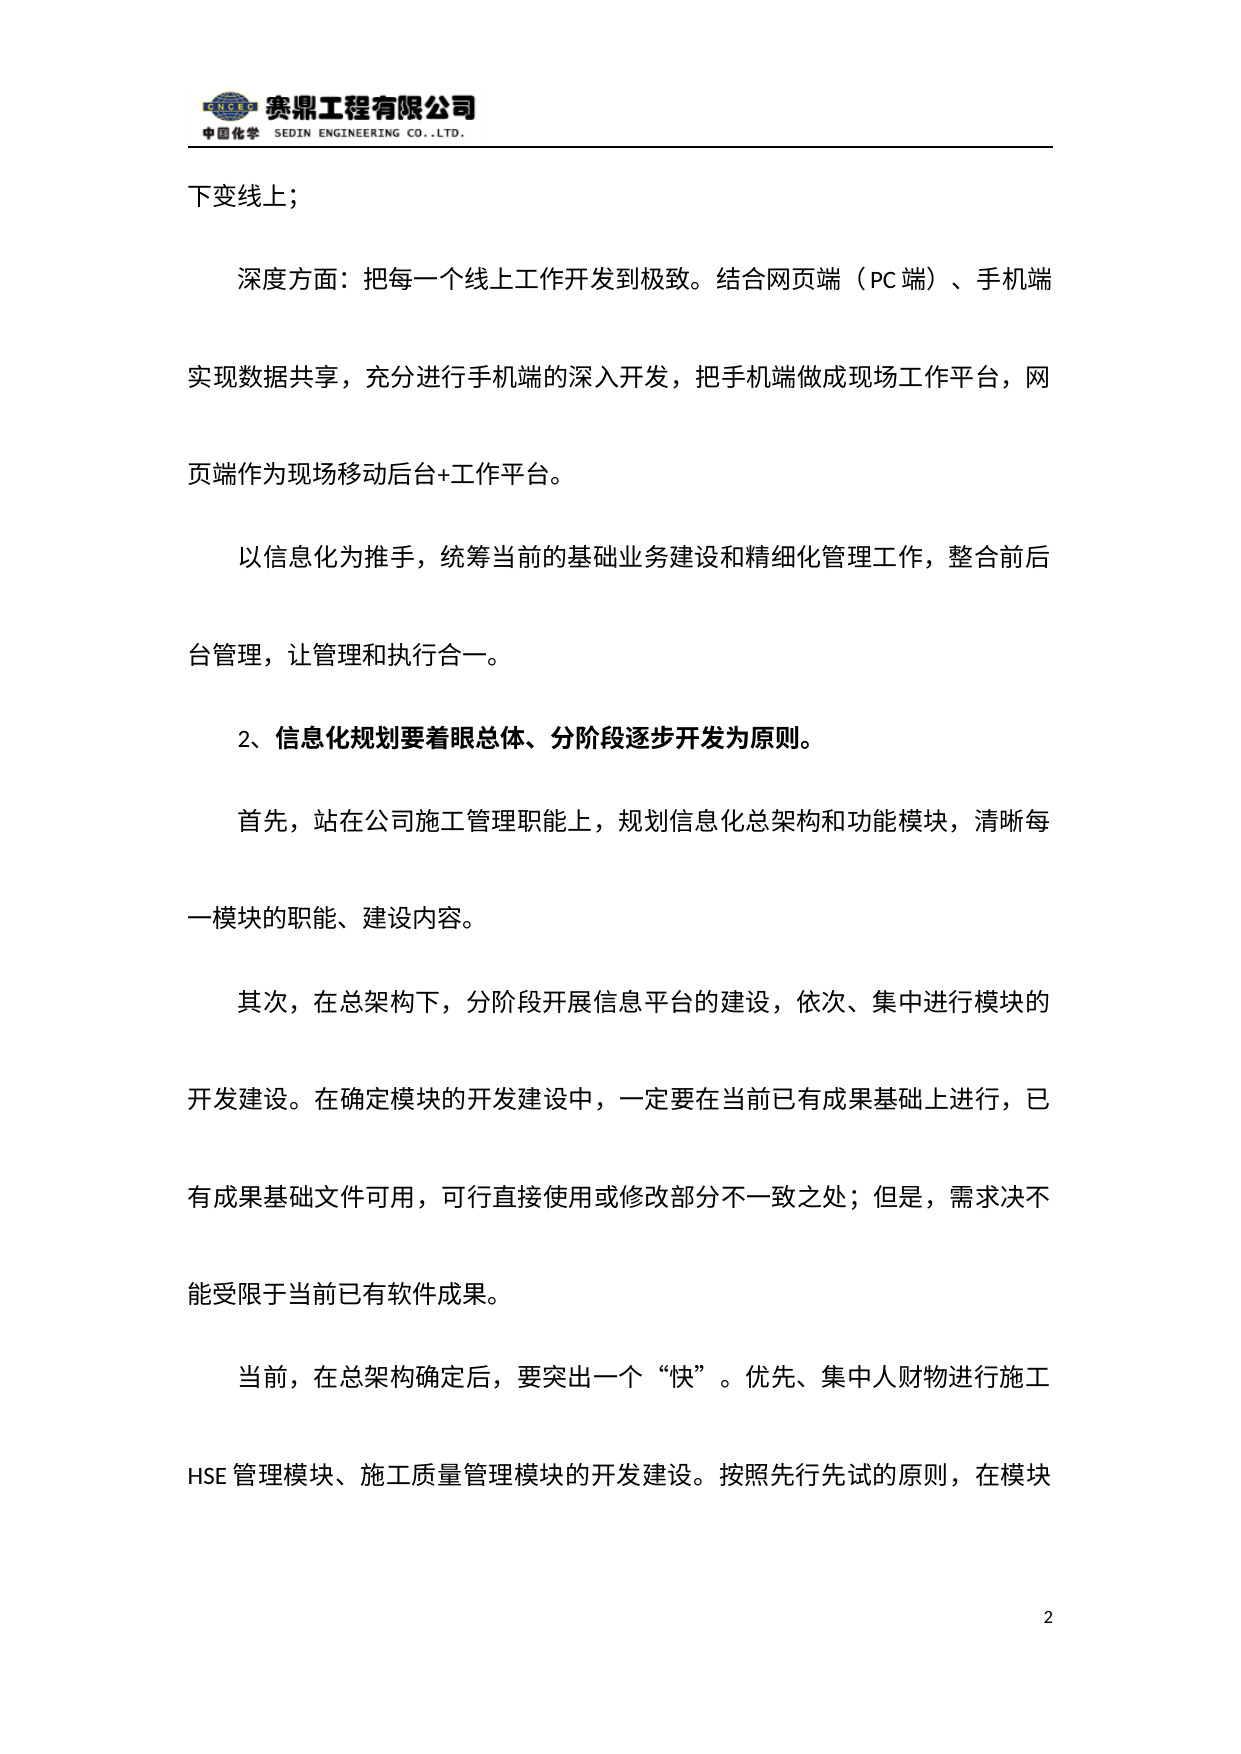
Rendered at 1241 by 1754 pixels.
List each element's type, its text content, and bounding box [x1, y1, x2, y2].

picture [187, 88, 488, 144]
text 其次，在总架构下，分阶段开展信息平台的建设，依次、集中进行模块的开发建设。在确定模块的开发建设中，一定要在当前已有成果基础上进行，已有成果基础文件可用，可行直接使用或修改部分不一致之处；但是，需求决不能受限于当前已有软件成果。 [187, 968, 1053, 1325]
text 当前，在总架构确定后，要突出一个“快”。优先、集中人财物进行施工HSE管理模块、施工质量管理模块的开发建设。按照先行先试的原则，在模块开发后，立即在本部进行测试，通过后立即在试点项目上使用。 [187, 1343, 1053, 1506]
text 广度方面：全面梳理施工工作，整合线上和线下流程，分阶段最终实现线下变线上； [187, 162, 1053, 227]
text 以信息化为推手，统筹当前的基础业务建设和精细化管理工作，整合前后台管理，让管理和执行合一。 [187, 523, 1053, 686]
text 深度方面：把每一个线上工作开发到极致。结合网页端（PC端）、手机端实现数据共享，充分进行手机端的深入开发，把手机端做成现场工作平台，网页端作为现场移动后台+工作平台。 [187, 245, 1053, 505]
text 2、信息化规划要着眼总体、分阶段逐步开发为原则。 [187, 704, 1053, 769]
text 首先，站在公司施工管理职能上，规划信息化总架构和功能模块，清晰每一模块的职能、建设内容。 [187, 787, 1053, 949]
